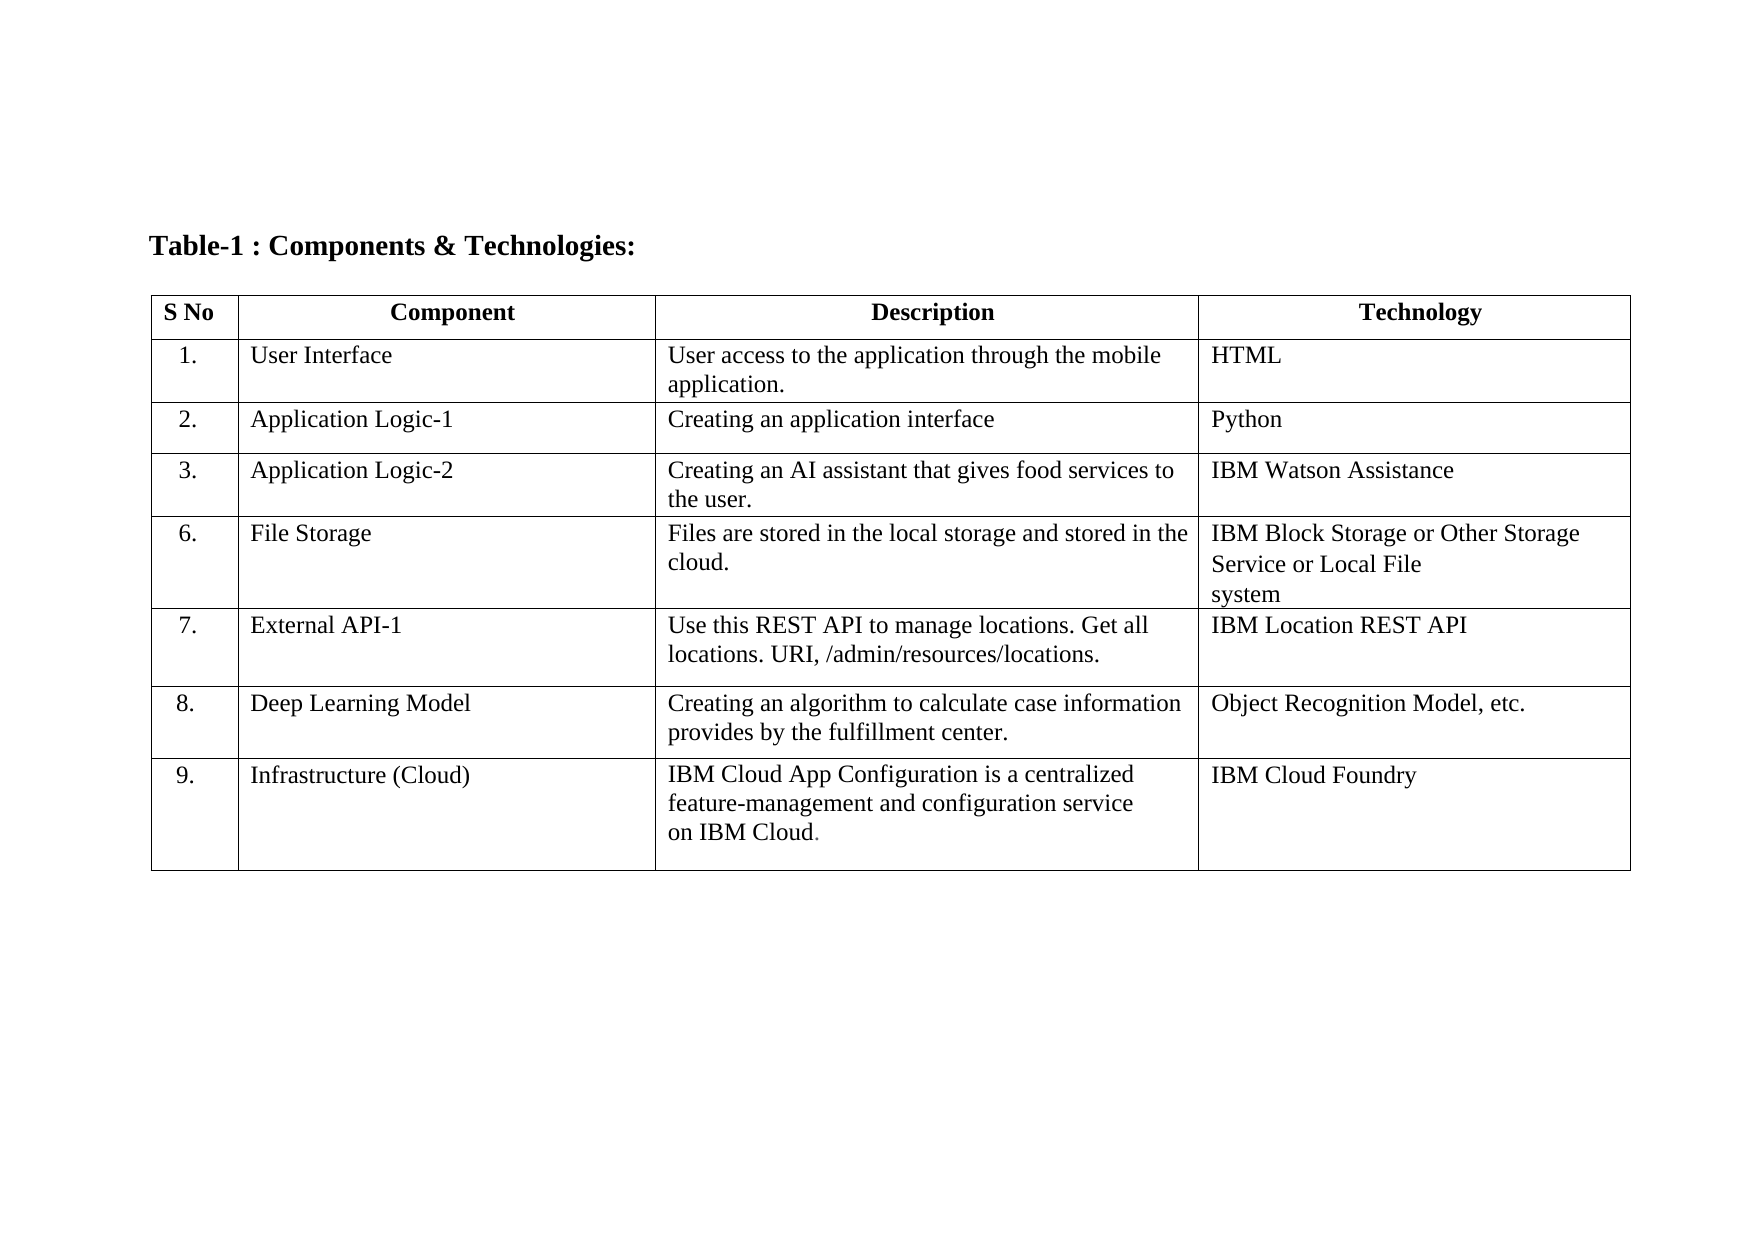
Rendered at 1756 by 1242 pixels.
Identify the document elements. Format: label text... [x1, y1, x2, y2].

table_cell 1. [152, 340, 238, 402]
table_cell 7. [152, 609, 238, 686]
table_cell IBM Watson Assistance [1199, 454, 1630, 516]
table_cell 3. [152, 454, 238, 516]
table_header S No [152, 296, 238, 339]
table_cell Deep Learning Model [239, 687, 655, 758]
table_cell 2. [152, 403, 238, 453]
table_header Component [239, 296, 655, 339]
table_cell IBM Cloud App Configuration is a centralized feature-management and configuration service on IBM Cloud. [656, 759, 1198, 870]
table_cell Files are stored in the local storage and stored in the cloud. [656, 517, 1198, 608]
table_cell 6. [152, 517, 238, 608]
table_cell User Interface [239, 340, 655, 402]
table_header Technology [1199, 296, 1630, 339]
table_cell Object Recognition Model, etc. [1199, 687, 1630, 758]
table_cell Creating an algorithm to calculate case information provides by the fulfillment center. [656, 687, 1198, 758]
table_cell File Storage [239, 517, 655, 608]
table_cell IBM Location REST API [1199, 609, 1630, 686]
table_cell Application Logic-2 [239, 454, 655, 516]
text Table-1 : Components & Technologies: [148, 228, 1643, 261]
table_cell Application Logic-1 [239, 403, 655, 453]
table_cell 8. [152, 687, 238, 758]
table_cell Python [1199, 403, 1630, 453]
table_cell HTML [1199, 340, 1630, 402]
table_header Description [656, 296, 1198, 339]
table_cell User access to the application through the mobile application. [656, 340, 1198, 402]
table_cell IBM Cloud Foundry [1199, 759, 1630, 870]
table_cell External API-1 [239, 609, 655, 686]
table_cell Use this REST API to manage locations. Get all locations. URI, /admin/resources/locations. [656, 609, 1198, 686]
table_cell 9. [152, 759, 238, 870]
table_cell IBM Block Storage or Other Storage Service or Local File system [1199, 517, 1630, 608]
table_cell Creating an application interface [656, 403, 1198, 453]
table_cell Creating an AI assistant that gives food services to the user. [656, 454, 1198, 516]
table_cell Infrastructure (Cloud) [239, 759, 655, 870]
